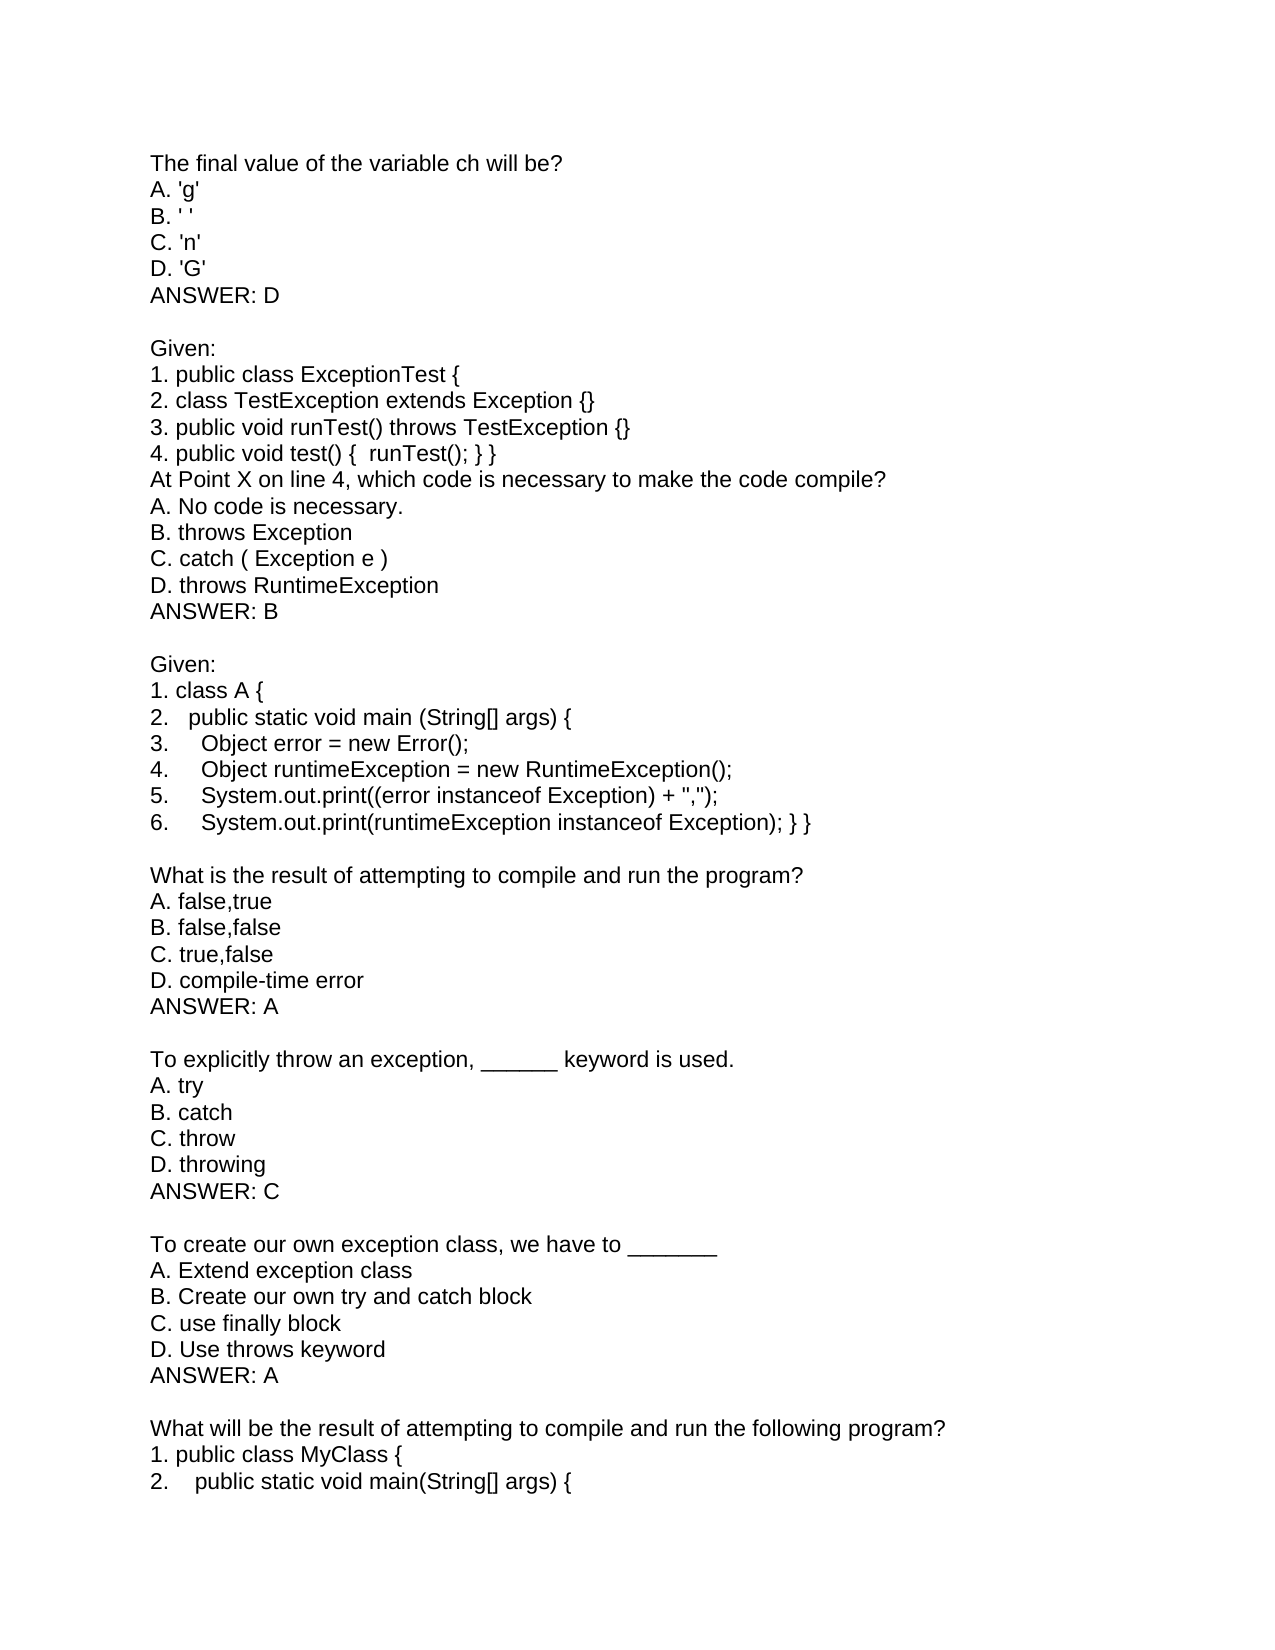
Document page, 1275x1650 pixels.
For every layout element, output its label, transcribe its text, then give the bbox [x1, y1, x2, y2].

text C. throw [150, 1125, 1125, 1151]
text A. false,true [150, 888, 1125, 914]
text The final value of the variable ch will be? [150, 150, 1125, 176]
text ANSWER: B [150, 598, 1125, 624]
text 6. System.out.print(runtimeException instanceof Exception); } } [150, 809, 1125, 835]
text D. throwing [150, 1151, 1125, 1178]
text ANSWER: A [150, 993, 1125, 1020]
text D. throws RuntimeException [150, 572, 1125, 598]
text 2. public static void main(String[] args) { [150, 1468, 1125, 1494]
text 1. public class ExceptionTest { [150, 361, 1125, 387]
text C. 'n' [150, 229, 1125, 255]
text 1. class A { [150, 677, 1125, 703]
text D. compile-time error [150, 967, 1125, 993]
text To create our own exception class, we have to _______ [150, 1231, 1125, 1257]
text A. try [150, 1072, 1125, 1099]
text C. true,false [150, 941, 1125, 967]
text Given: [150, 334, 1125, 361]
text 4. public void test() { runTest(); } } [150, 440, 1125, 466]
text B. Create our own try and catch block [150, 1283, 1125, 1309]
text D. Use throws keyword [150, 1336, 1125, 1362]
text At Point X on line 4, which code is necessary to make the code compile? [150, 466, 1125, 493]
text 3. Object error = new Error(); [150, 730, 1125, 756]
text 2. class TestException extends Exception {} [150, 387, 1125, 413]
text B. false,false [150, 914, 1125, 941]
text C. use finally block [150, 1309, 1125, 1336]
text 5. System.out.print((error instanceof Exception) + ","); [150, 782, 1125, 809]
text What is the result of attempting to compile and run the program? [150, 862, 1125, 888]
text A. 'g' [150, 176, 1125, 203]
text C. catch ( Exception e ) [150, 545, 1125, 572]
text D. 'G' [150, 255, 1125, 282]
text To explicitly throw an exception, ______ keyword is used. [150, 1046, 1125, 1072]
text ANSWER: D [150, 282, 1125, 308]
text ANSWER: A [150, 1362, 1125, 1389]
text A. No code is necessary. [150, 493, 1125, 519]
text What will be the result of attempting to compile and run the following program? [150, 1415, 1125, 1441]
text B. throws Exception [150, 519, 1125, 545]
text Given: [150, 651, 1125, 677]
text ANSWER: C [150, 1178, 1125, 1204]
text 1. public class MyClass { [150, 1441, 1125, 1468]
text 4. Object runtimeException = new RuntimeException(); [150, 756, 1125, 782]
text 2. public static void main (String[] args) { [150, 703, 1125, 730]
text A. Extend exception class [150, 1257, 1125, 1283]
text 3. public void runTest() throws TestException {} [150, 413, 1125, 440]
text B. catch [150, 1099, 1125, 1125]
text B. ' ' [150, 203, 1125, 229]
